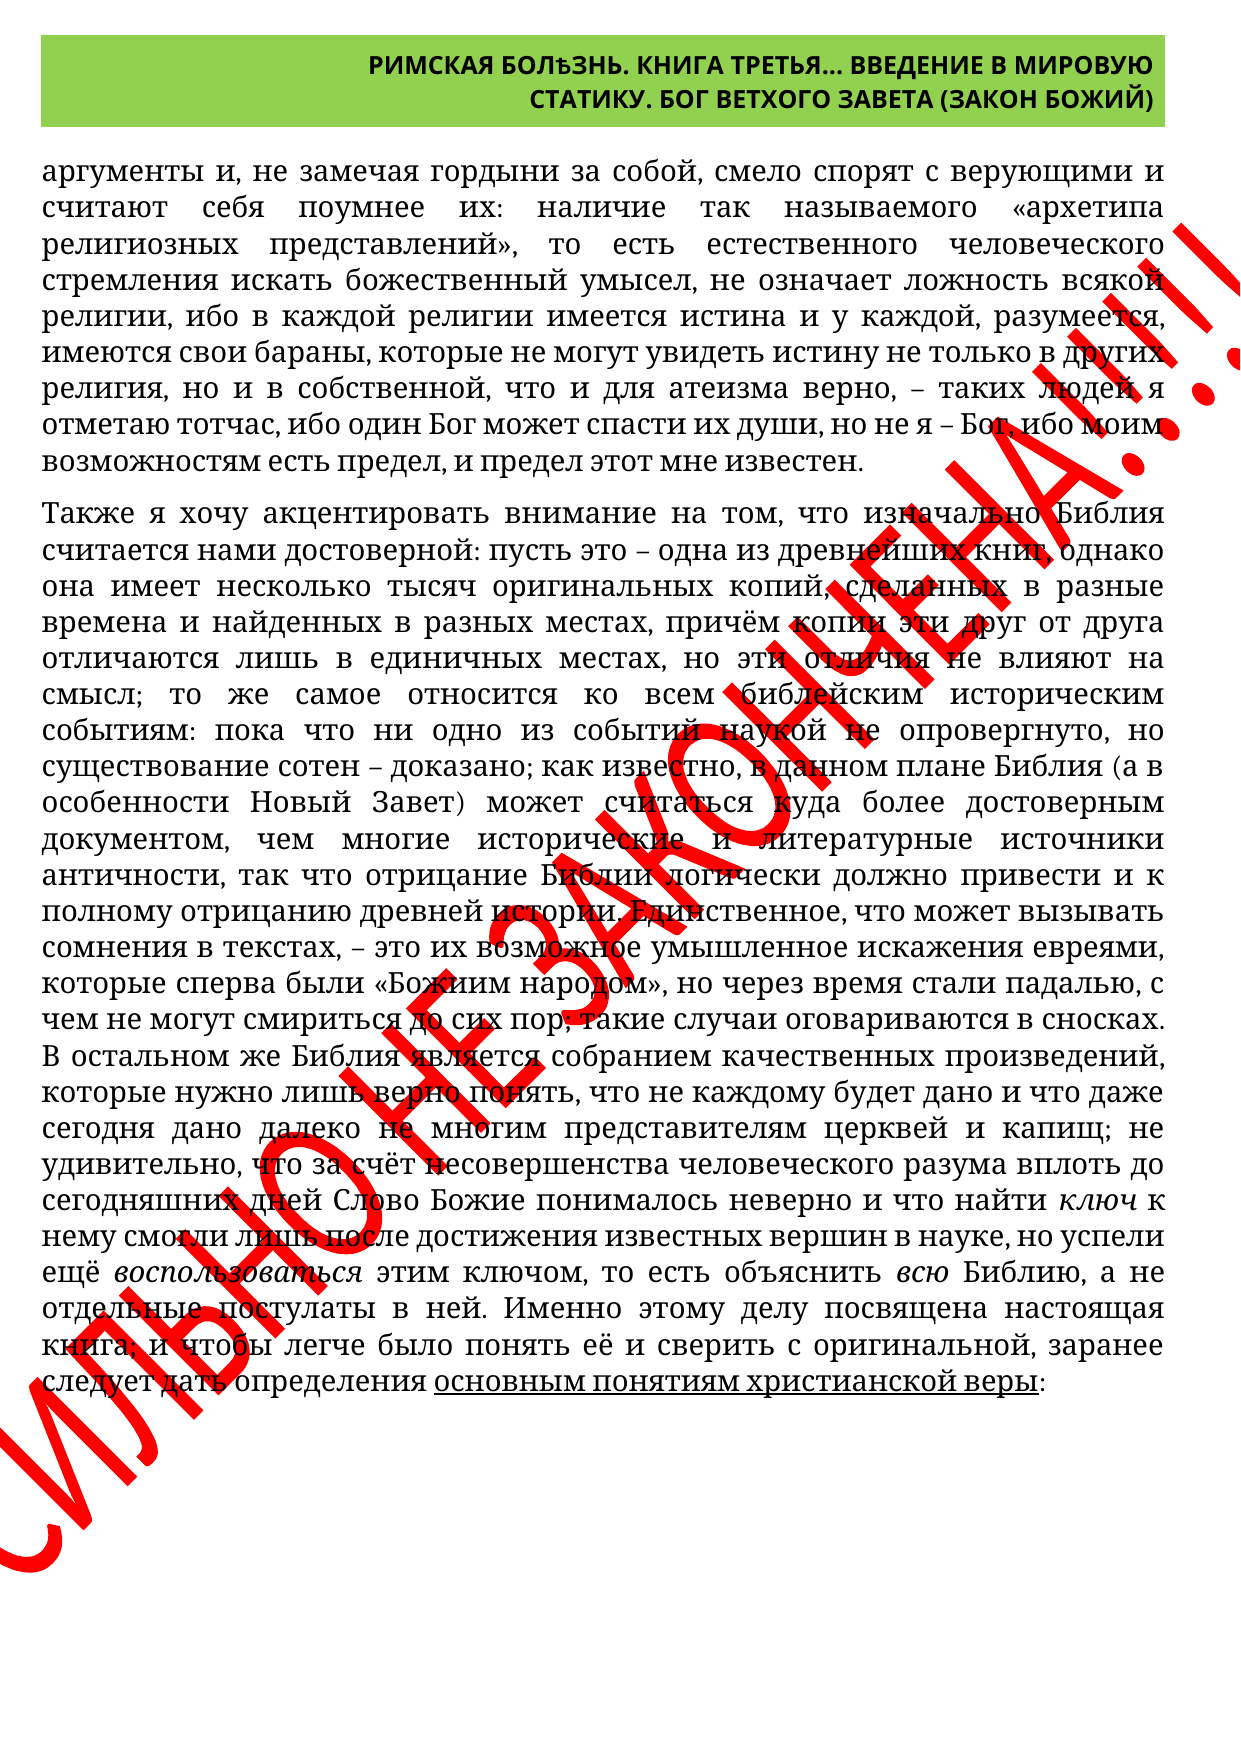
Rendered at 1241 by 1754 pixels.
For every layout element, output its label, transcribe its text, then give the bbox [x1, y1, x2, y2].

text Также я хочу акцентировать внимание на том, что изначально Библия считается нами достоверной: пусть это – одна из древнейших книг, однако она имеет несколько тысяч оригинальных копий, сделанных в разные времена и найденных в разных местах, причём копии эти друг от друга отличаются лишь в единичных местах, но эти отличия не влияют на смысл; то же самое относится ко всем библейским историческим событиям: пока что ни одно из событий наукой не опровергнуто, но существование сотен – доказано; как известно, в данном плане Библия (а в особенности Новый Завет) может считаться куда более достоверным документом, чем многие исторические и литературные источники античности, так что отрицание Библии логически должно привести и к полному отрицанию древней истории. Единственное, что может вызывать сомнения в текстах, – это их возможное умышленное искажения евреями, которые сперва были «Божиим народом», но через время стали падалью, с чем не могут смириться до сих пор; такие случаи оговариваются в сносках. В остальном же Библия является собранием качественных произведений, которые нужно лишь верно понять, что не каждому будет дано и что даже сегодня дано далеко не многим представителям церквей и капищ; не удивительно, что за счёт несовершенства человеческого разума вплоть до сегодняшних дней Слово Божие понималось неверно и что найти ключ к нему смогли лишь после достижения известных вершин в науке, но успели ещё воспользоваться этим ключом, то есть объяснить всю Библию, а не отдельные постулаты в ней. Именно этому делу посвящена настоящая книга; и чтобы легче было понять её и сверить с оригинальной, заранее следует дать определения основным понятиям христианской веры: [41, 497, 1165, 1398]
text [41, 156, 1165, 478]
